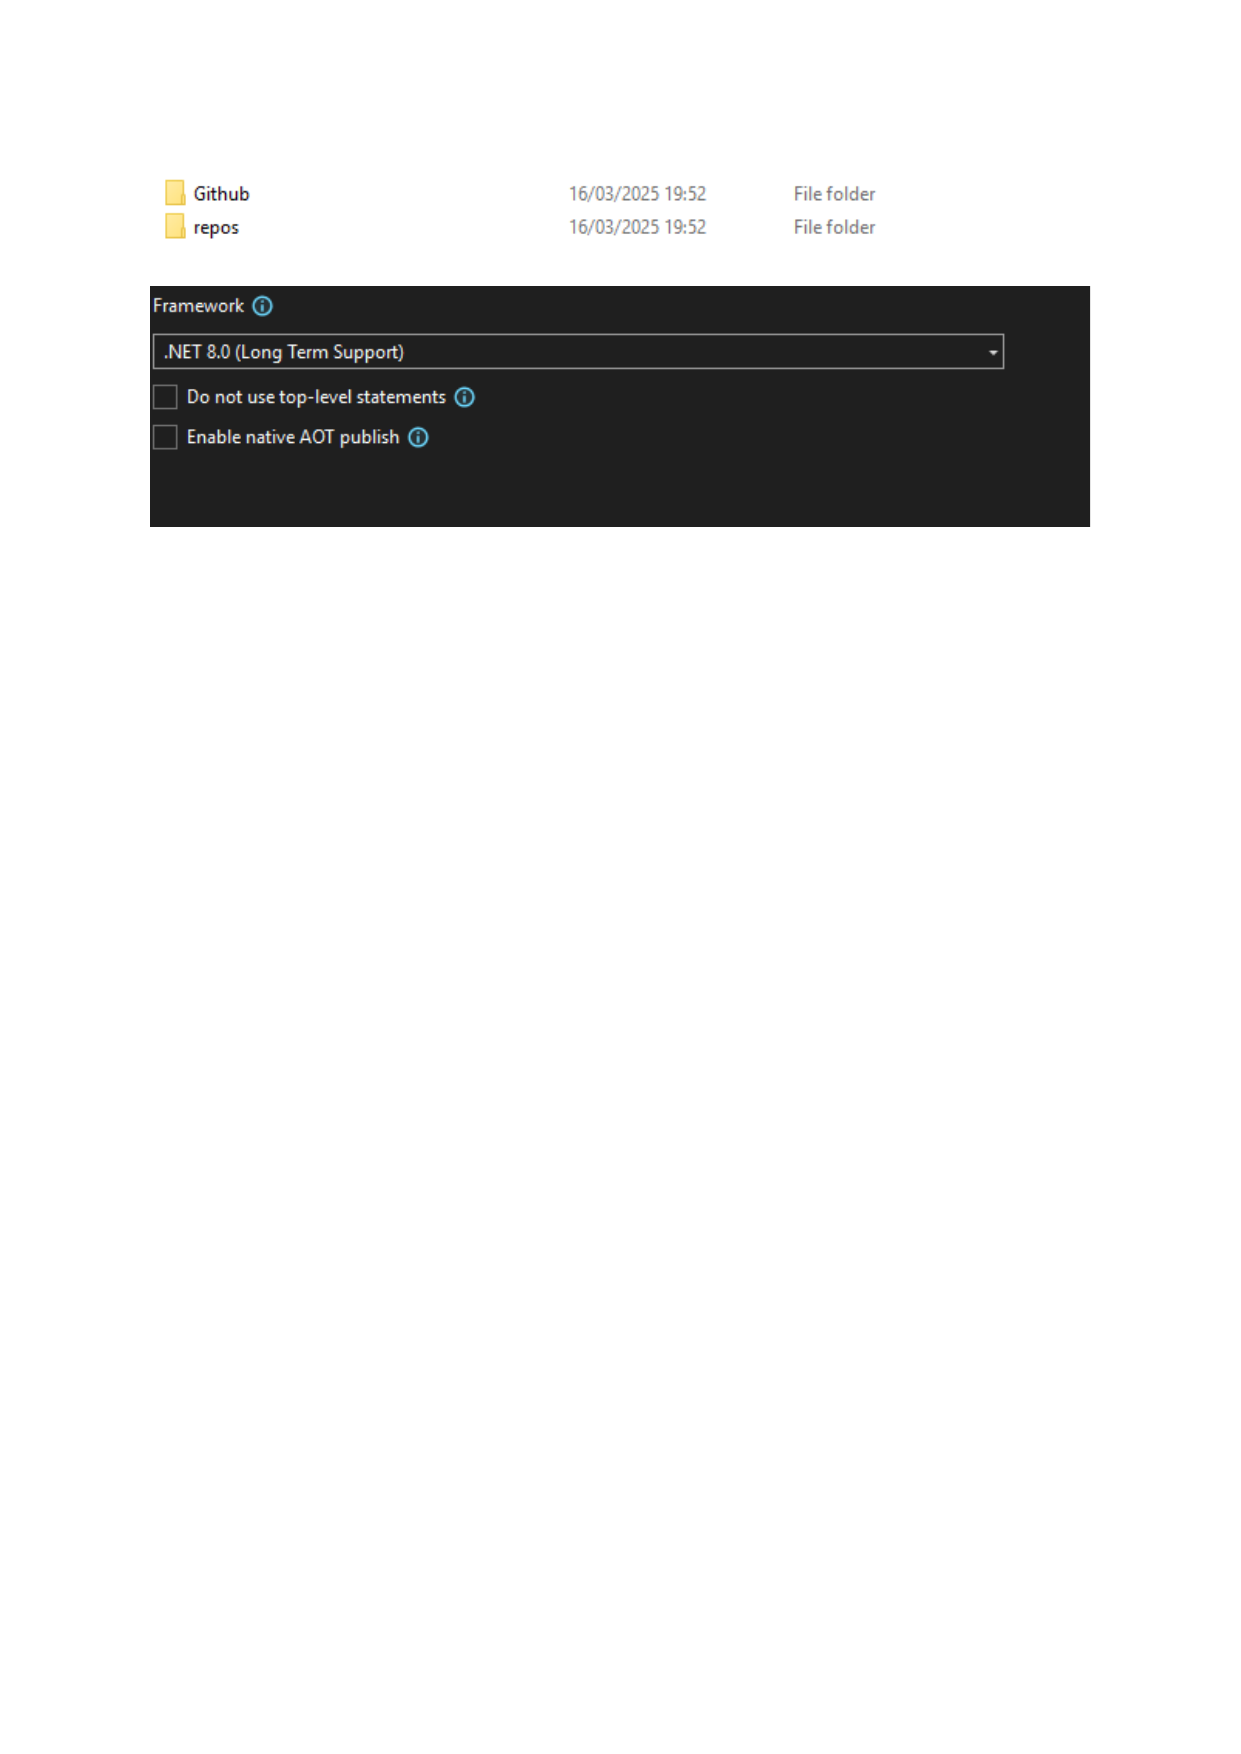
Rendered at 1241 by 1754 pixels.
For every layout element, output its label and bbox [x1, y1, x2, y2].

picture [150, 177, 1066, 253]
picture [150, 286, 1091, 527]
